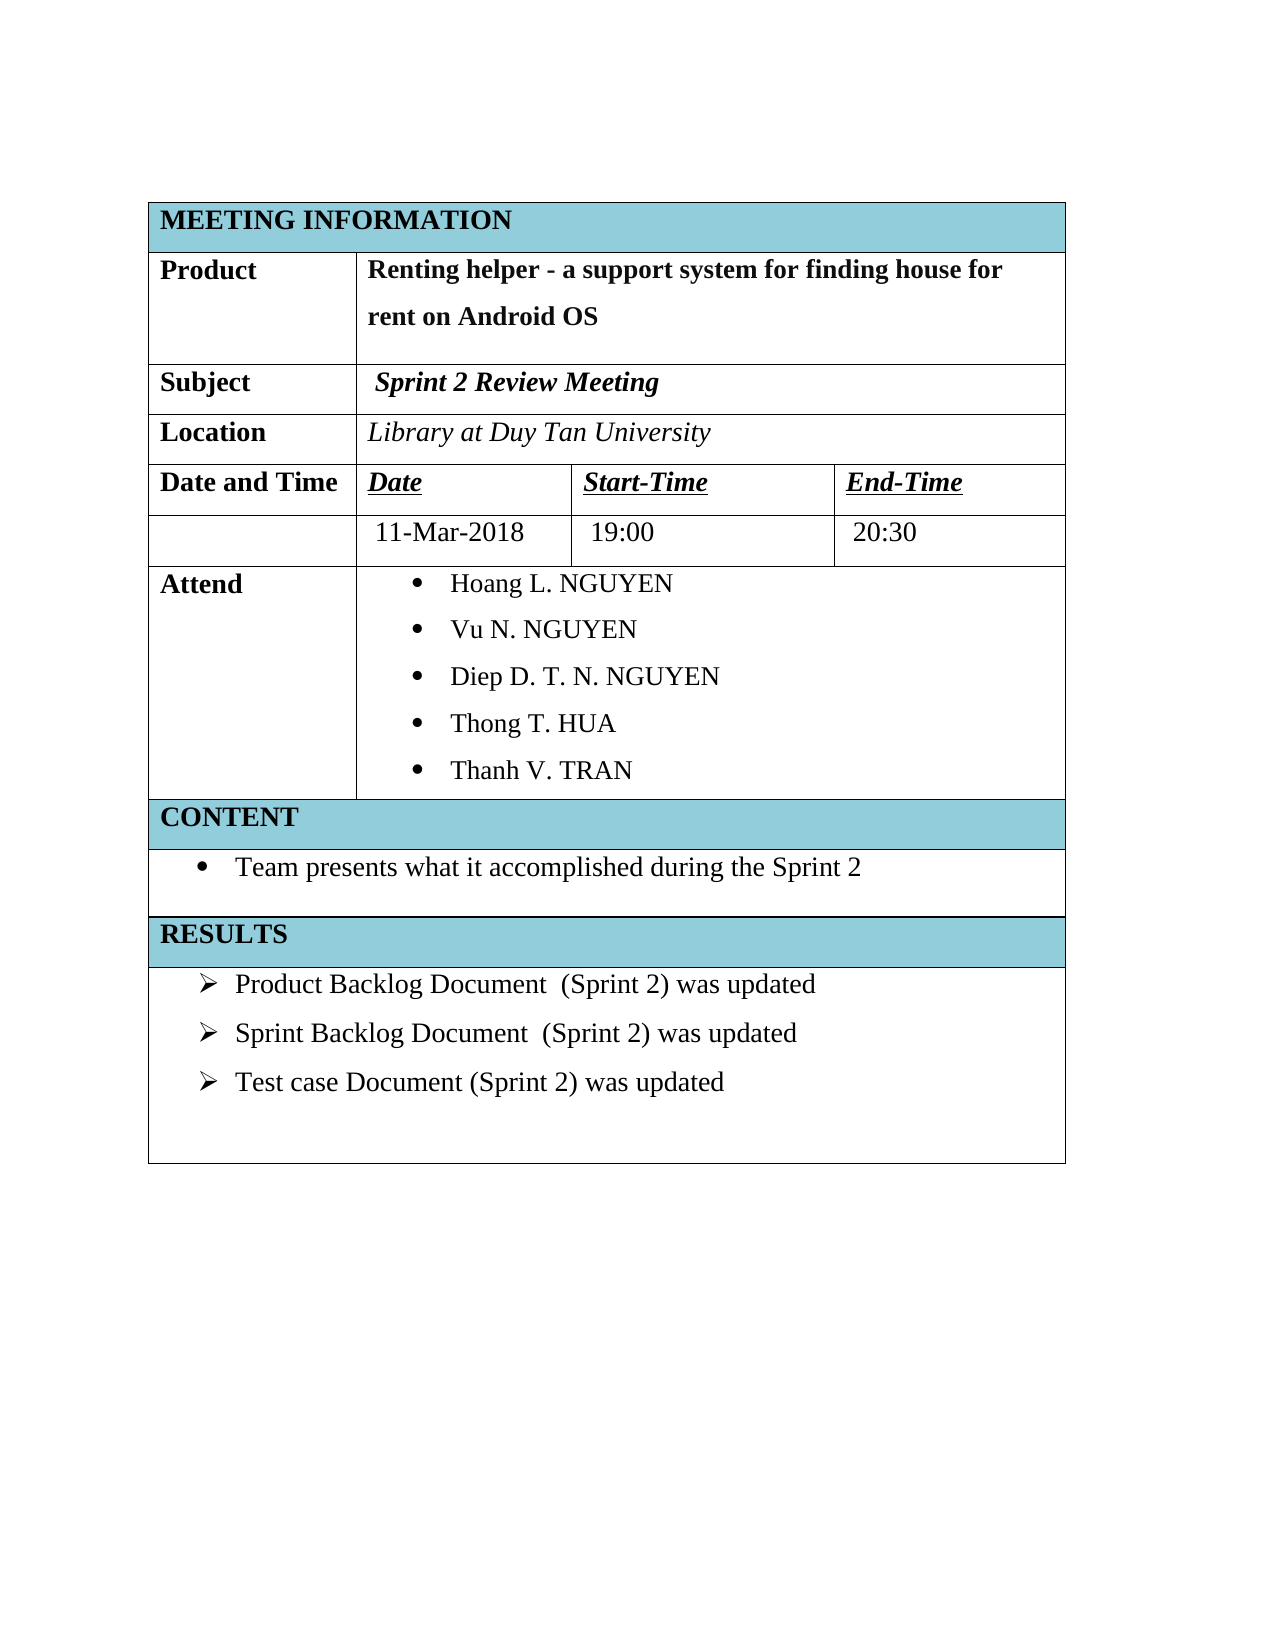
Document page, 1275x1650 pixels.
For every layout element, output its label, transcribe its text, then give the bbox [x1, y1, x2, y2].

table_cell Attend [149, 567, 356, 799]
table_cell Team presents what it accomplished during the Sprint 2 [149, 850, 1065, 916]
table_cell CONTENT [149, 800, 1065, 849]
table_header MEETING INFORMATION [149, 203, 1065, 252]
table_cell Date and Time [149, 465, 356, 514]
table_cell [149, 516, 356, 566]
table_cell Hoang L. NGUYEN Vu N. NGUYEN Diep D. T. N. NGUYEN Thong T. HUA Thanh V. TRAN [357, 567, 1065, 799]
table_cell Date [357, 465, 571, 514]
table_cell Location [149, 415, 356, 464]
table_cell End-Time [835, 465, 1065, 514]
table_cell Product Backlog Document (Sprint 2) was updated Sprint Backlog Document (Sprint 2) was updated Test case Document (Sprint 2) was updated [149, 968, 1065, 1162]
table_cell Subject [149, 365, 356, 414]
table_cell Product [149, 253, 356, 364]
table_cell RESULTS [149, 918, 1065, 967]
table_cell 19:00 [572, 516, 834, 566]
table_cell Sprint 2 Review Meeting [357, 365, 1065, 414]
table_cell Renting helper - a support system for finding house for rent on Android OS [357, 253, 1065, 364]
table_cell Start-Time [572, 465, 834, 514]
table_cell Library at Duy Tan University [357, 415, 1065, 464]
table_cell 11-Mar-2018 [357, 516, 571, 566]
table_cell 20:30 [835, 516, 1065, 566]
